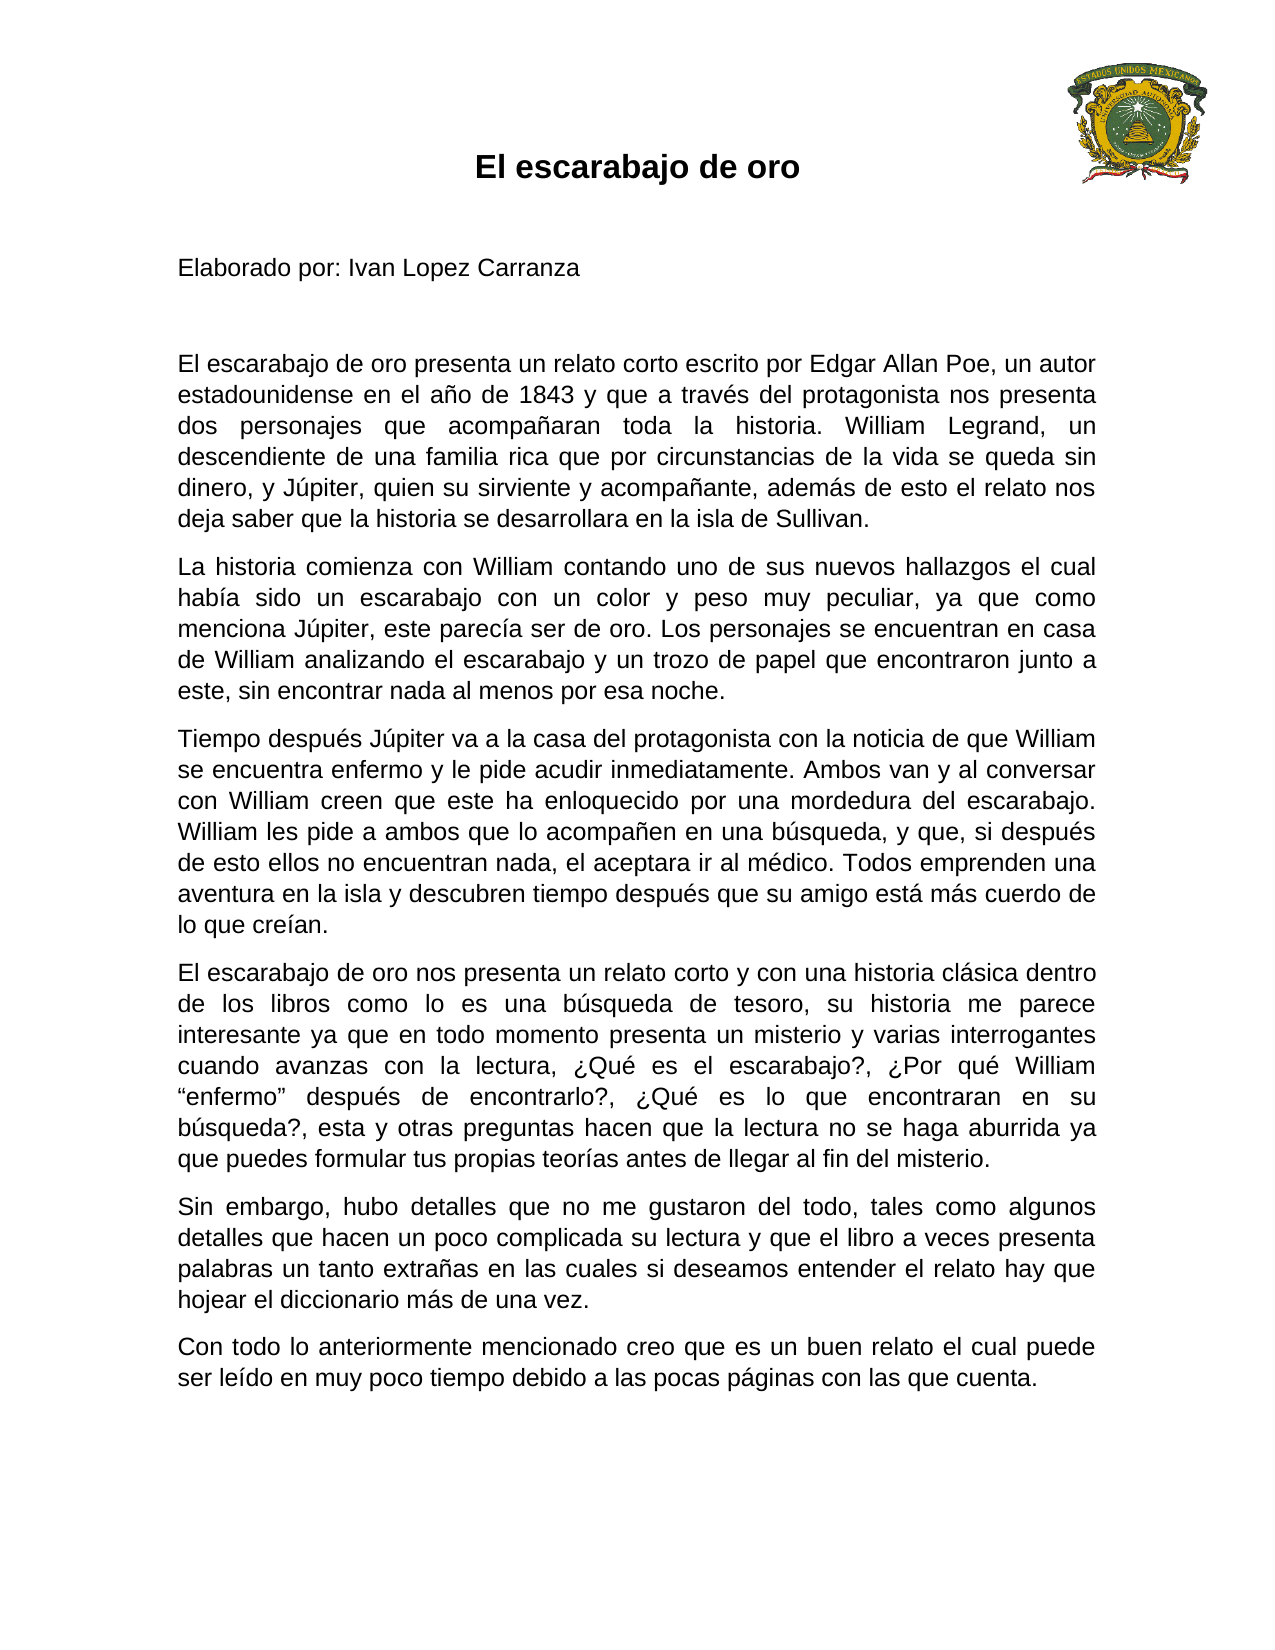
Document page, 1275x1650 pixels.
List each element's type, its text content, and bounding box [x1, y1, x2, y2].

text La historia comienza con William contando uno de sus nuevos hallazgos el cual había sido un escarabajo con un color y peso muy peculiar, ya que como menciona Júpiter, este parecía ser de oro. Los personajes se encuentran en casa de William analizando el escarabajo y un trozo de papel que encontraron junto a este, sin encontrar nada al menos por esa noche. [177, 552, 1098, 705]
text Tiempo después Júpiter va a la casa del protagonista con la noticia de que William se encuentra enfermo y le pide acudir inmediatamente. Ambos van y al conversar con William creen que este ha enloquecido por una mordedura del escarabajo. William les pide a ambos que lo acompañen en una búsqueda, y que, si después de esto ellos no encuentran nada, el aceptara ir al médico. Todos emprenden una aventura en la isla y descubren tiempo después que su amigo está más cuerdo de lo que creían. [177, 724, 1098, 939]
text El escarabajo de oro [177, 148, 1098, 186]
text El escarabajo de oro nos presenta un relato corto y con una historia clásica dentro de los libros como lo es una búsqueda de tesoro, su historia me parece interesante ya que en todo momento presenta un misterio y varias interrogantes cuando avanzas con la lectura, ¿Qué es el escarabajo?, ¿Por qué William “enfermo” después de encontrarlo?, ¿Qué es lo que encontraran en su búsqueda?, esta y otras preguntas hacen que la lectura no se haga aburrida ya que puedes formular tus propias teorías antes de llegar al fin del misterio. [177, 958, 1098, 1173]
text Con todo lo anteriormente mencionado creo que es un buen relato el cual puede ser leído en muy poco tiempo debido a las pocas páginas con las que cuenta. [177, 1332, 1098, 1392]
picture [1066, 63, 1208, 184]
text Sin embargo, hubo detalles que no me gustaron del todo, tales como algunos detalles que hacen un poco complicada su lectura y que el libro a veces presenta palabras un tanto extrañas en las cuales si deseamos entender el relato hay que hojear el diccionario más de una vez. [177, 1192, 1098, 1313]
text El escarabajo de oro presenta un relato corto escrito por Edgar Allan Poe, un autor estadounidense en el año de 1843 y que a través del protagonista nos presenta dos personajes que acompañaran toda la historia. William Legrand, un descendiente de una familia rica que por circunstancias de la vida se queda sin dinero, y Júpiter, quien su sirviente y acompañante, además de esto el relato nos deja saber que la historia se desarrollara en la isla de Sullivan. [177, 349, 1098, 533]
text Elaborado por: Ivan Lopez Carranza [177, 253, 1098, 282]
